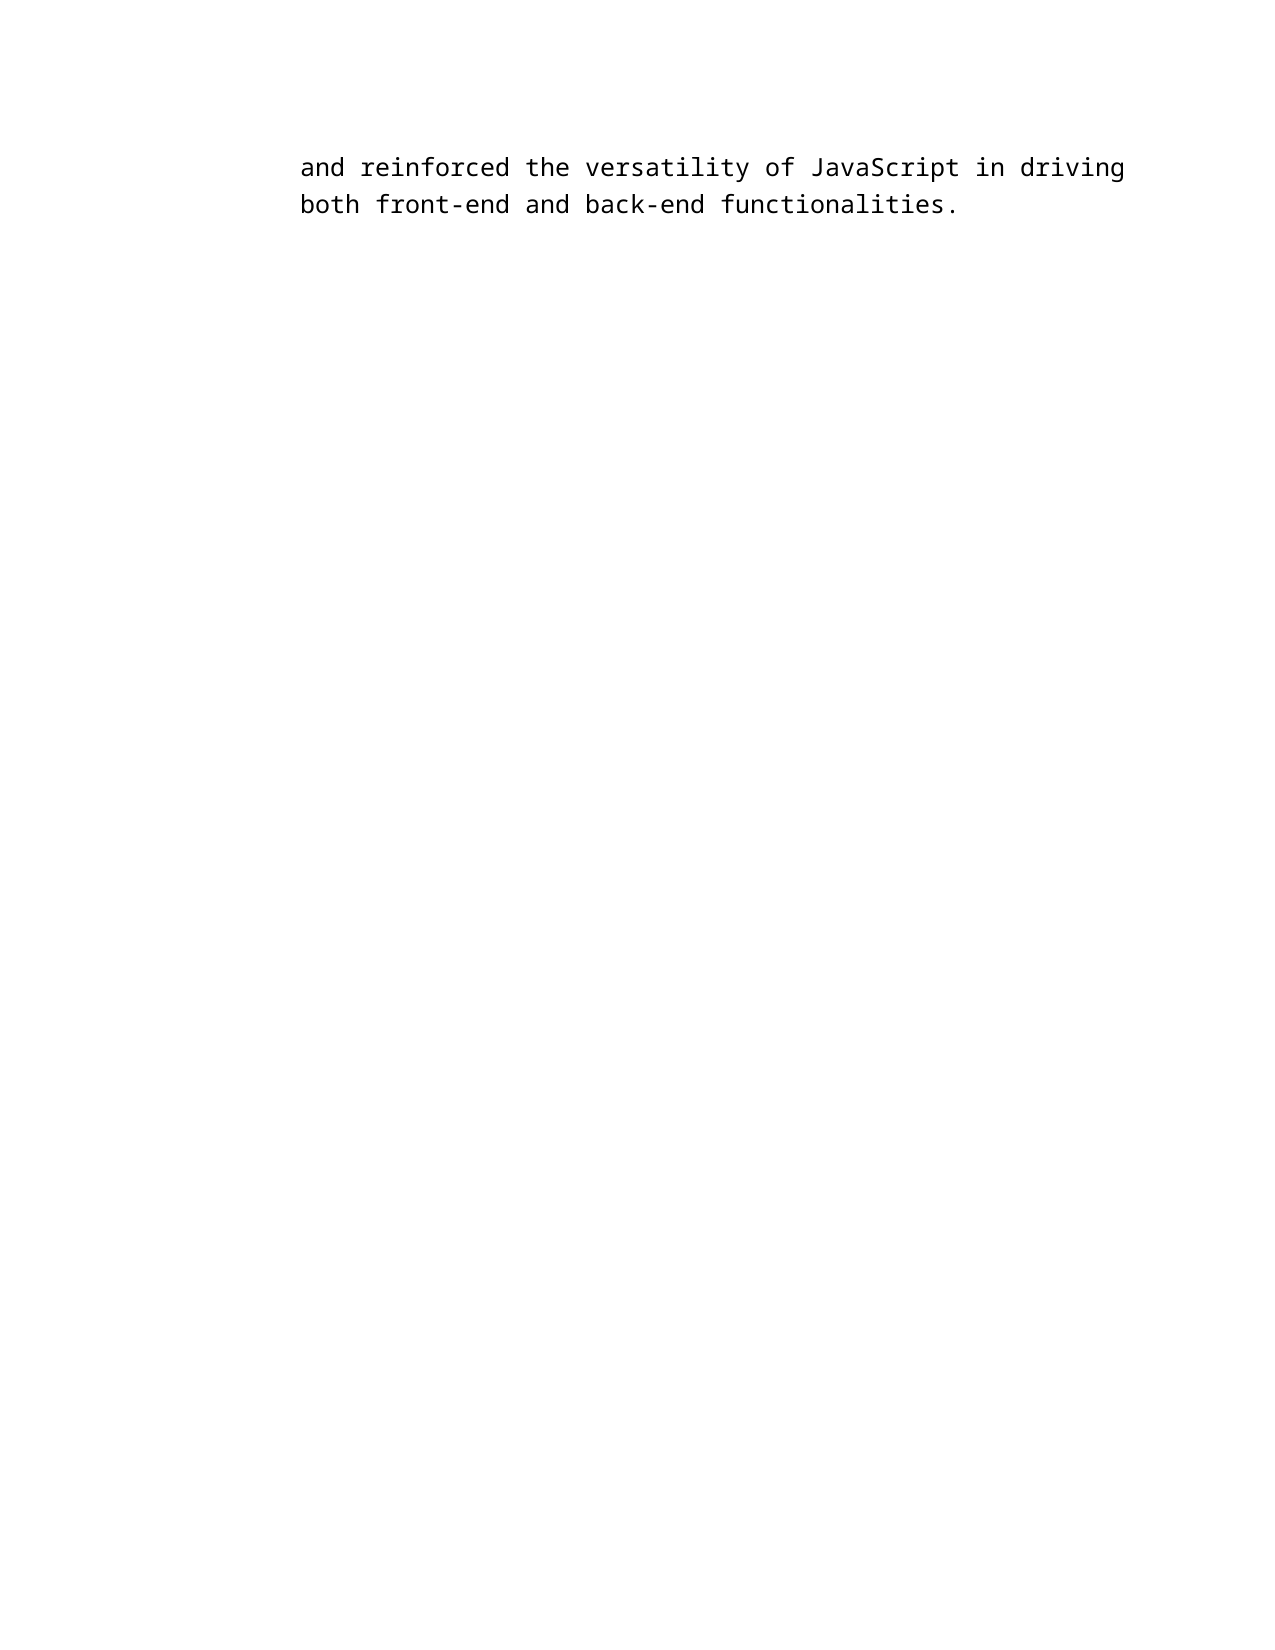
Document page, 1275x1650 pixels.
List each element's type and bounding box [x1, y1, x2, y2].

list [300, 150, 1125, 221]
